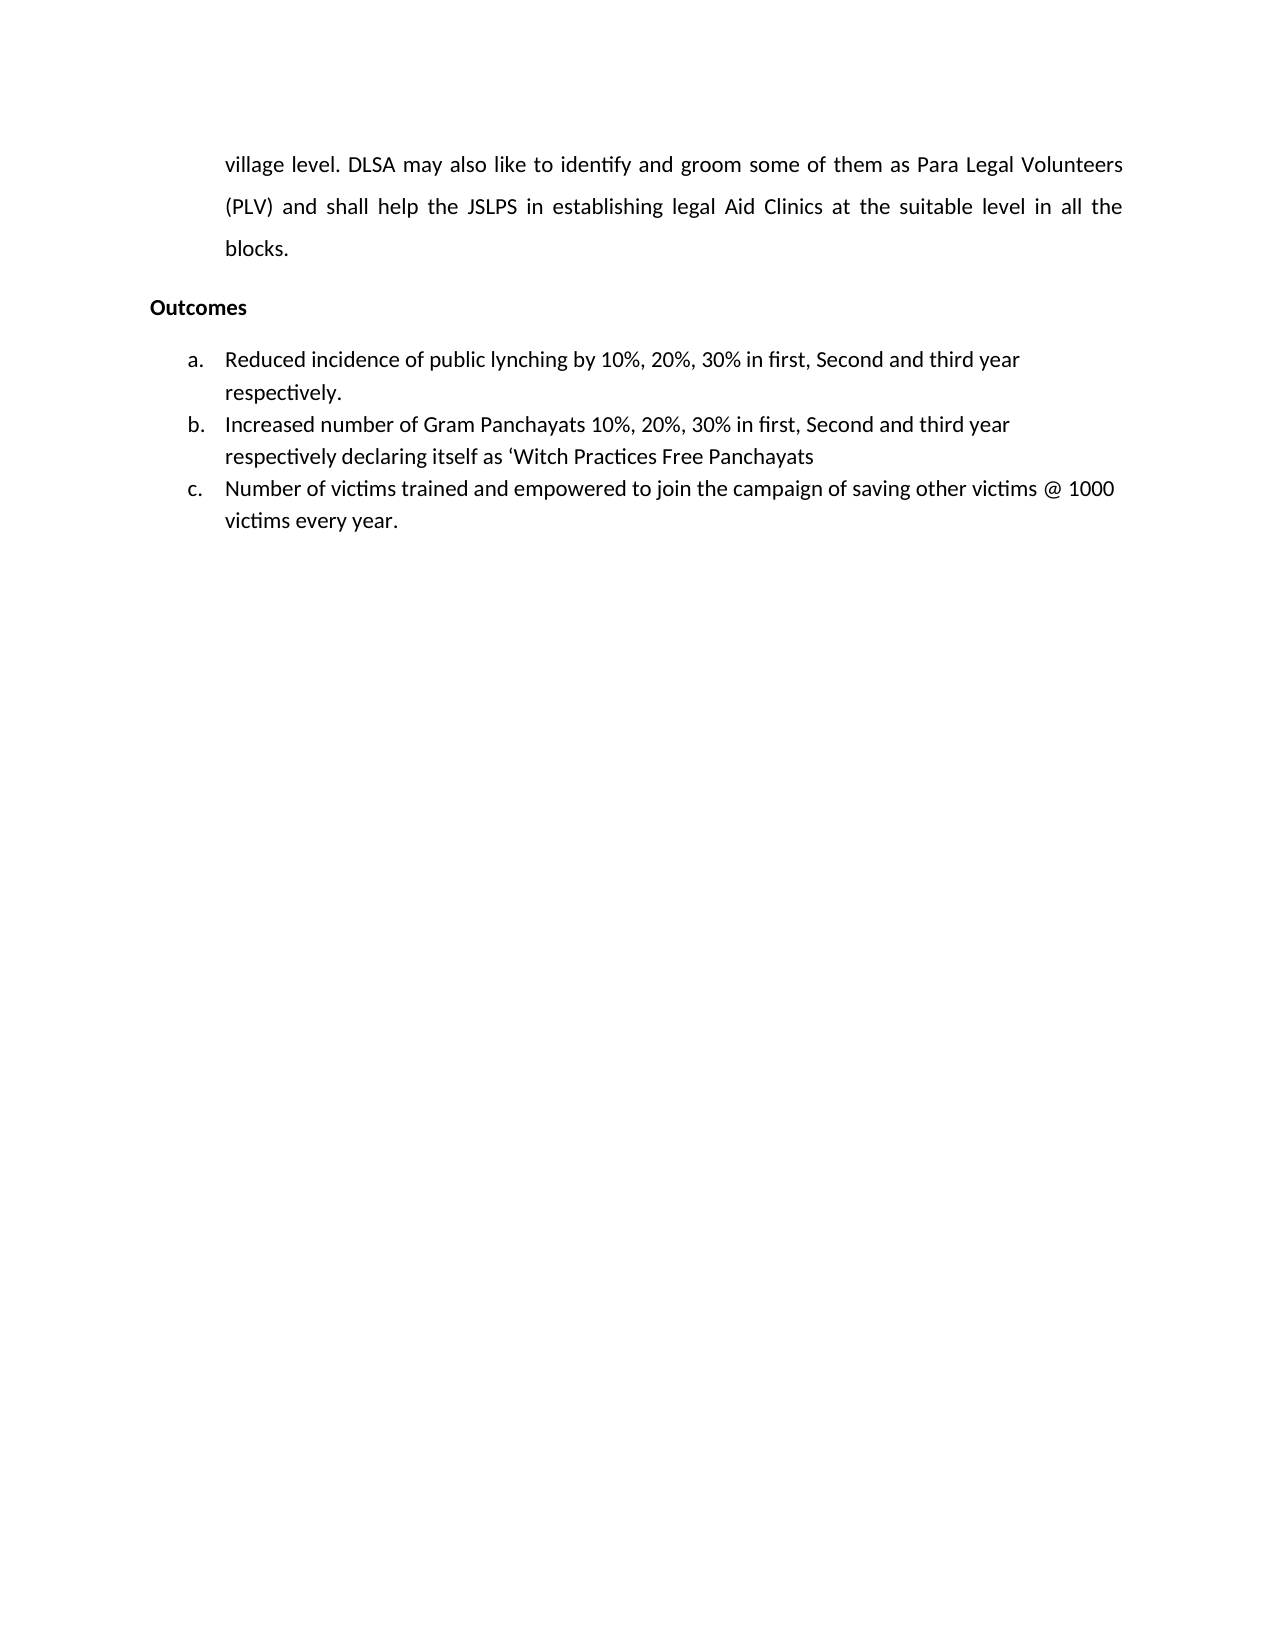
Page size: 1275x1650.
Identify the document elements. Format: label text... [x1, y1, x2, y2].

list Number of victims trained and empowered to join the campaign of saving other victims @ 1000 victims every year. [187, 474, 1125, 534]
text Outcomes [150, 293, 1125, 321]
list Increased number of Gram Panchayats 10%, 20%, 30% in first, Second and third year respectively declaring itself as ‘Witch Practices Free Panchayats [187, 410, 1125, 470]
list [187, 150, 1125, 262]
list Reduced incidence of public lynching by 10%, 20%, 30% in first, Second and third year respectively. [187, 346, 1125, 406]
